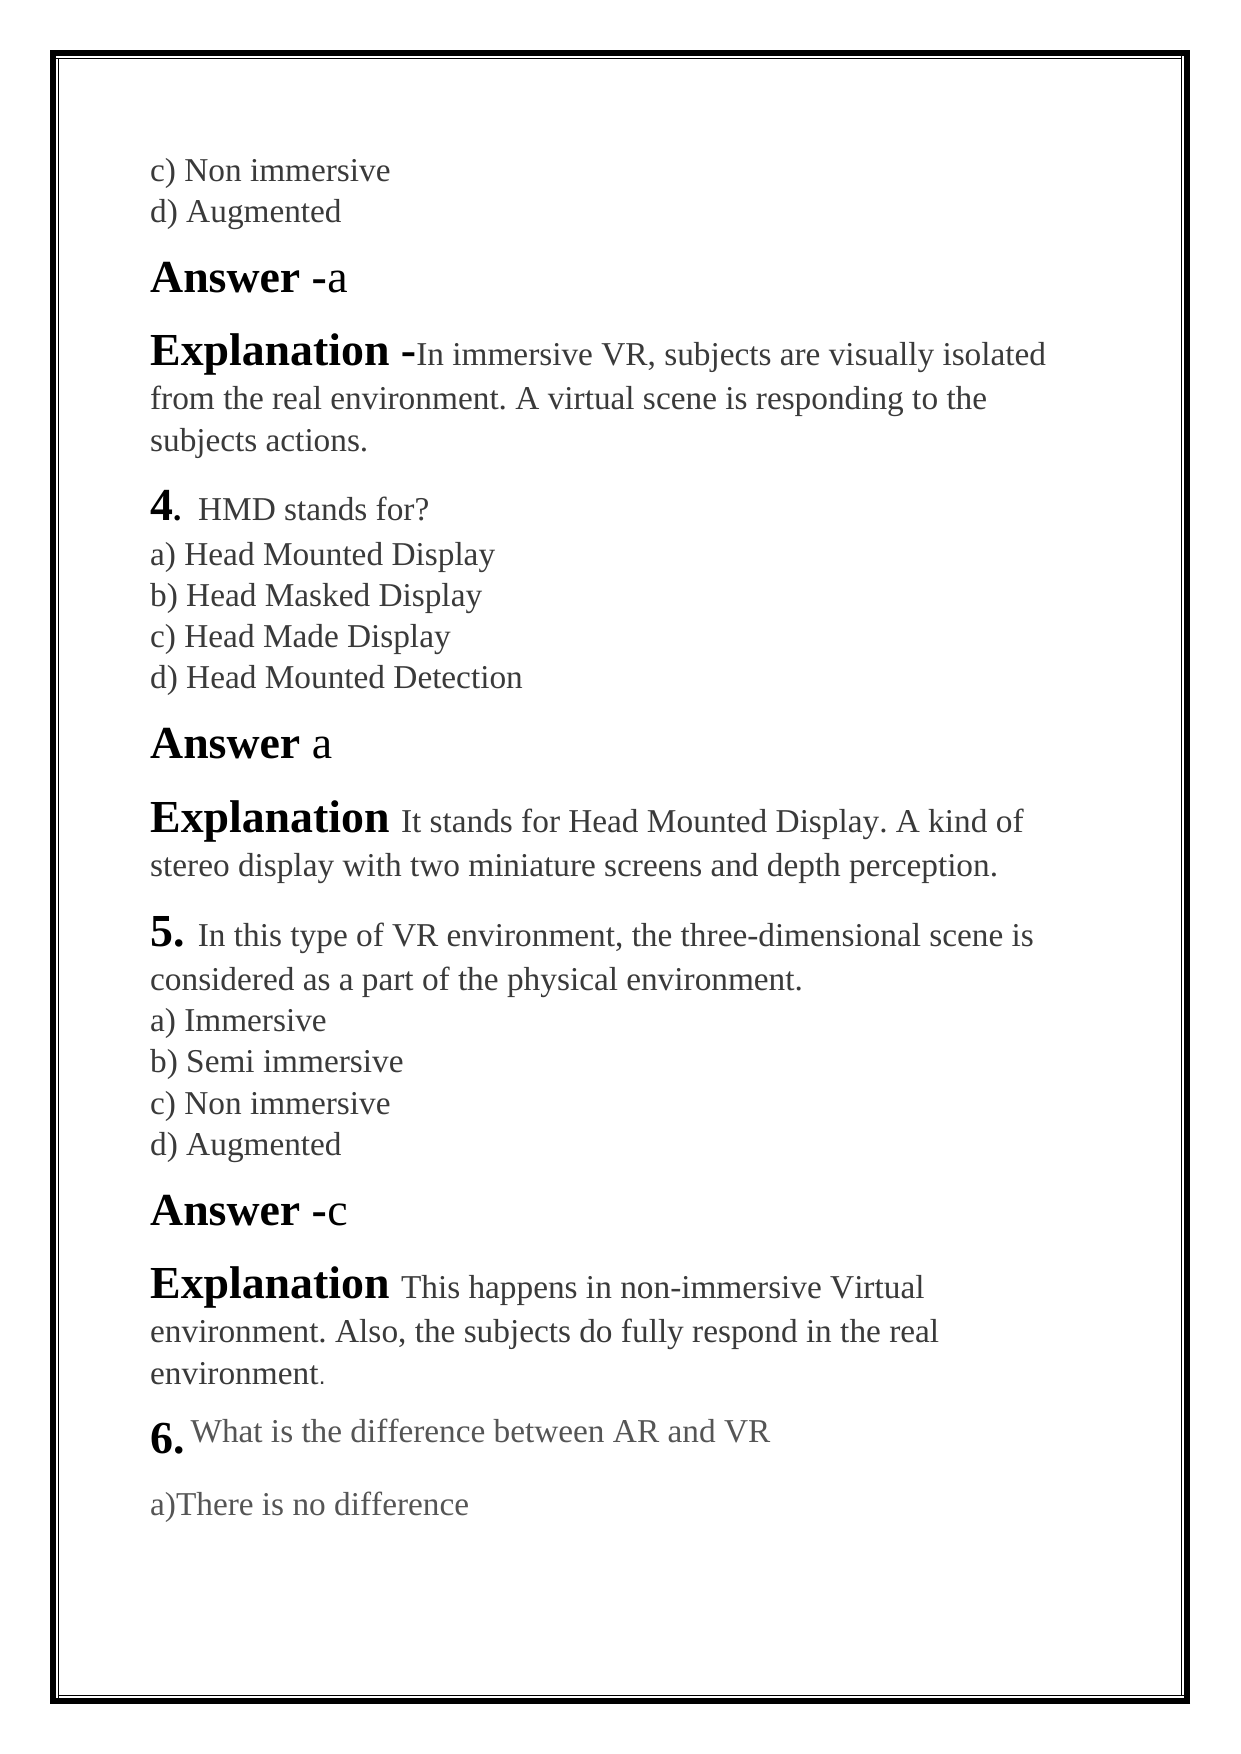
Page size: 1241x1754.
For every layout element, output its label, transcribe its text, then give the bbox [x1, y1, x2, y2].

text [150, 150, 1090, 230]
text Answer -a [150, 249, 1090, 302]
text 4. HMD stands for? a) Head Mounted Display b) Head Masked Display c) Head Made Display d) Head Mounted Detection [150, 478, 1090, 696]
text a)There is no difference [150, 1484, 1090, 1523]
text Answer a [150, 716, 1090, 768]
text Explanation It stands for Head Mounted Display. A kind of stereo display with two miniature screens and depth perception. [150, 789, 1090, 883]
text Answer -c [150, 1182, 1090, 1235]
text Explanation -In immersive VR, subjects are visually isolated from the real environment. A virtual scene is responding to the subjects actions. [150, 323, 1090, 458]
text Explanation This happens in non-immersive Virtual environment. Also, the subjects do fully respond in the real environment. [150, 1256, 1090, 1391]
text 6. What is the difference between AR and VR [150, 1411, 1090, 1464]
text 5. In this type of VR environment, the three-dimensional scene is considered as a part of the physical environment. a) Immersive b) Semi immersive c) Non immersive d) Augmented [150, 903, 1090, 1163]
